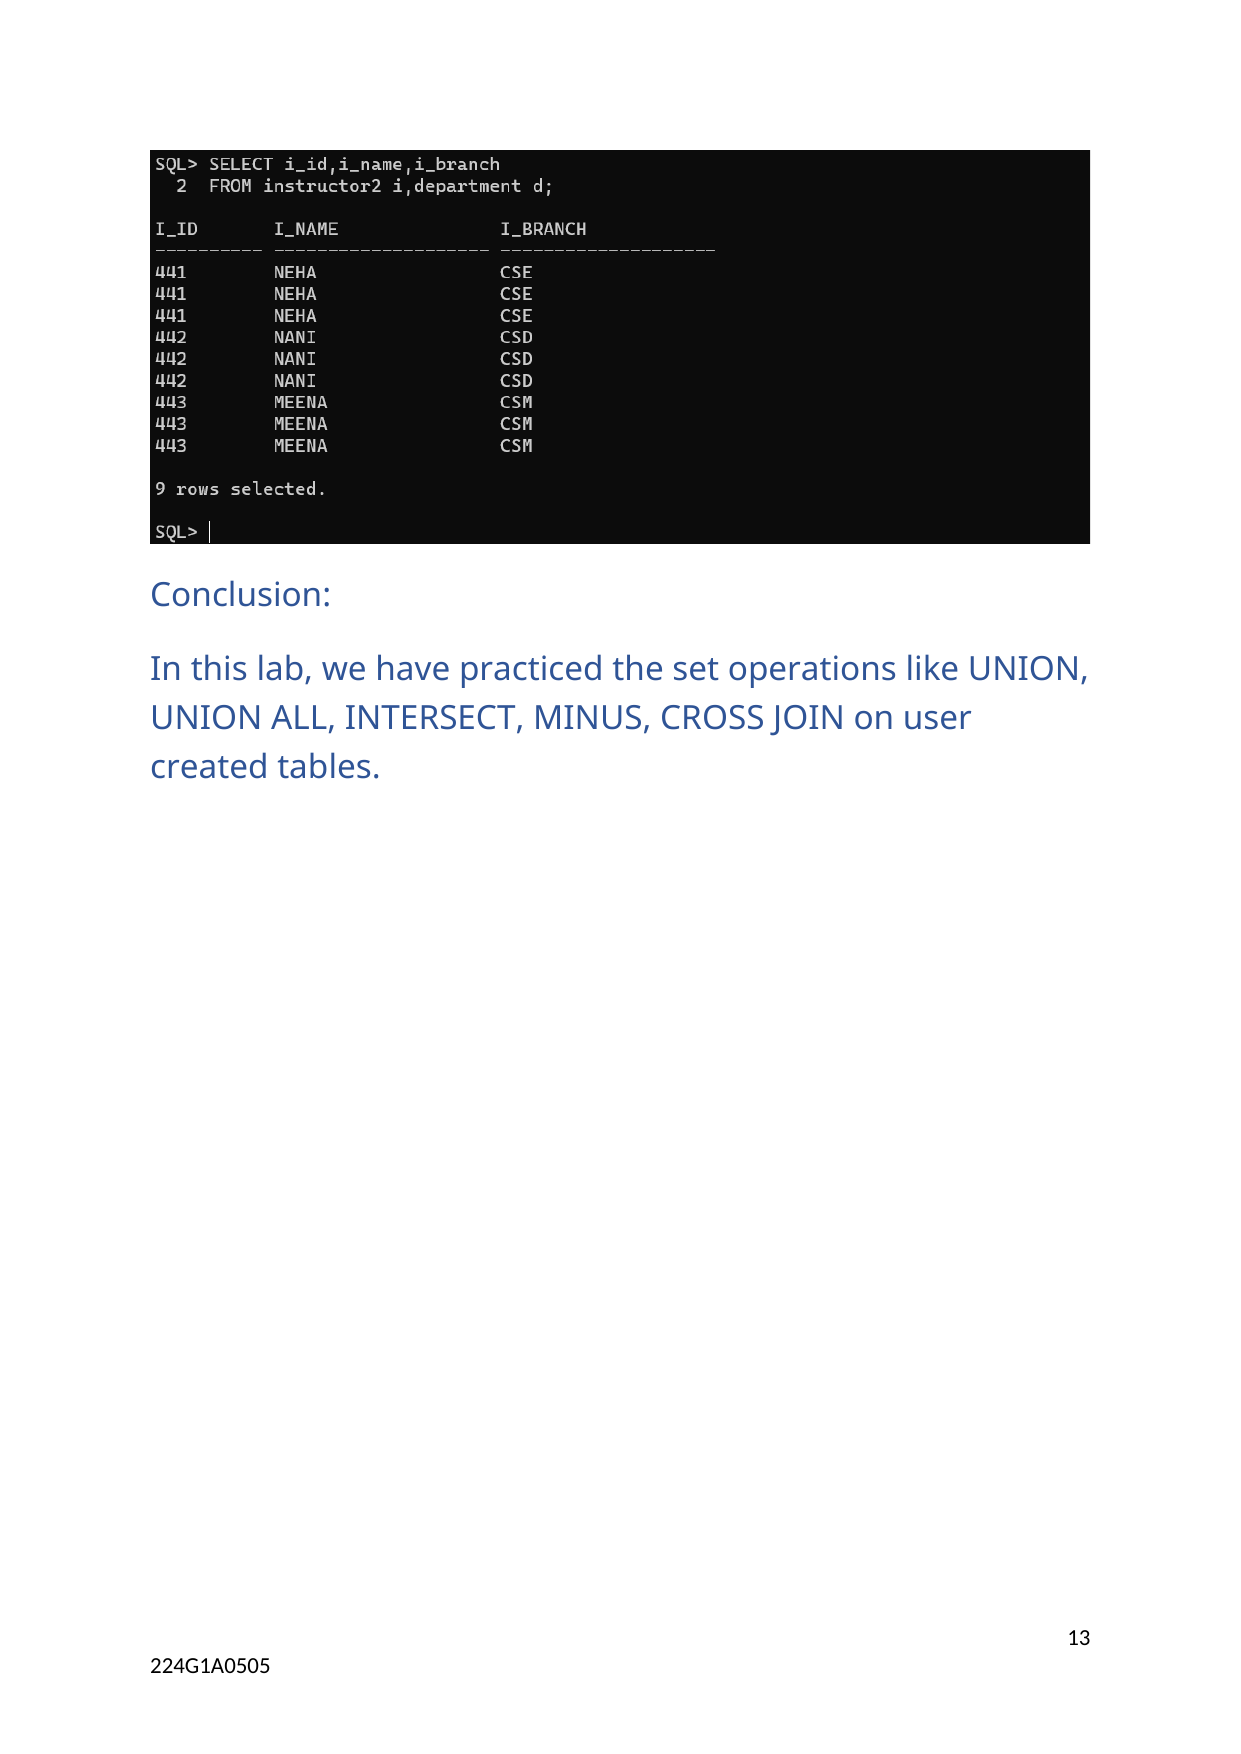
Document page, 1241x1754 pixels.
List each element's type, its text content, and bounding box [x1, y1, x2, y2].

subtitle In this lab, we have practiced the set operations like UNION, UNION ALL, INTERSECT, MINUS, CROSS JOIN on user created tables. [150, 645, 1090, 788]
picture [150, 150, 1091, 544]
subtitle Conclusion: [150, 571, 1090, 616]
